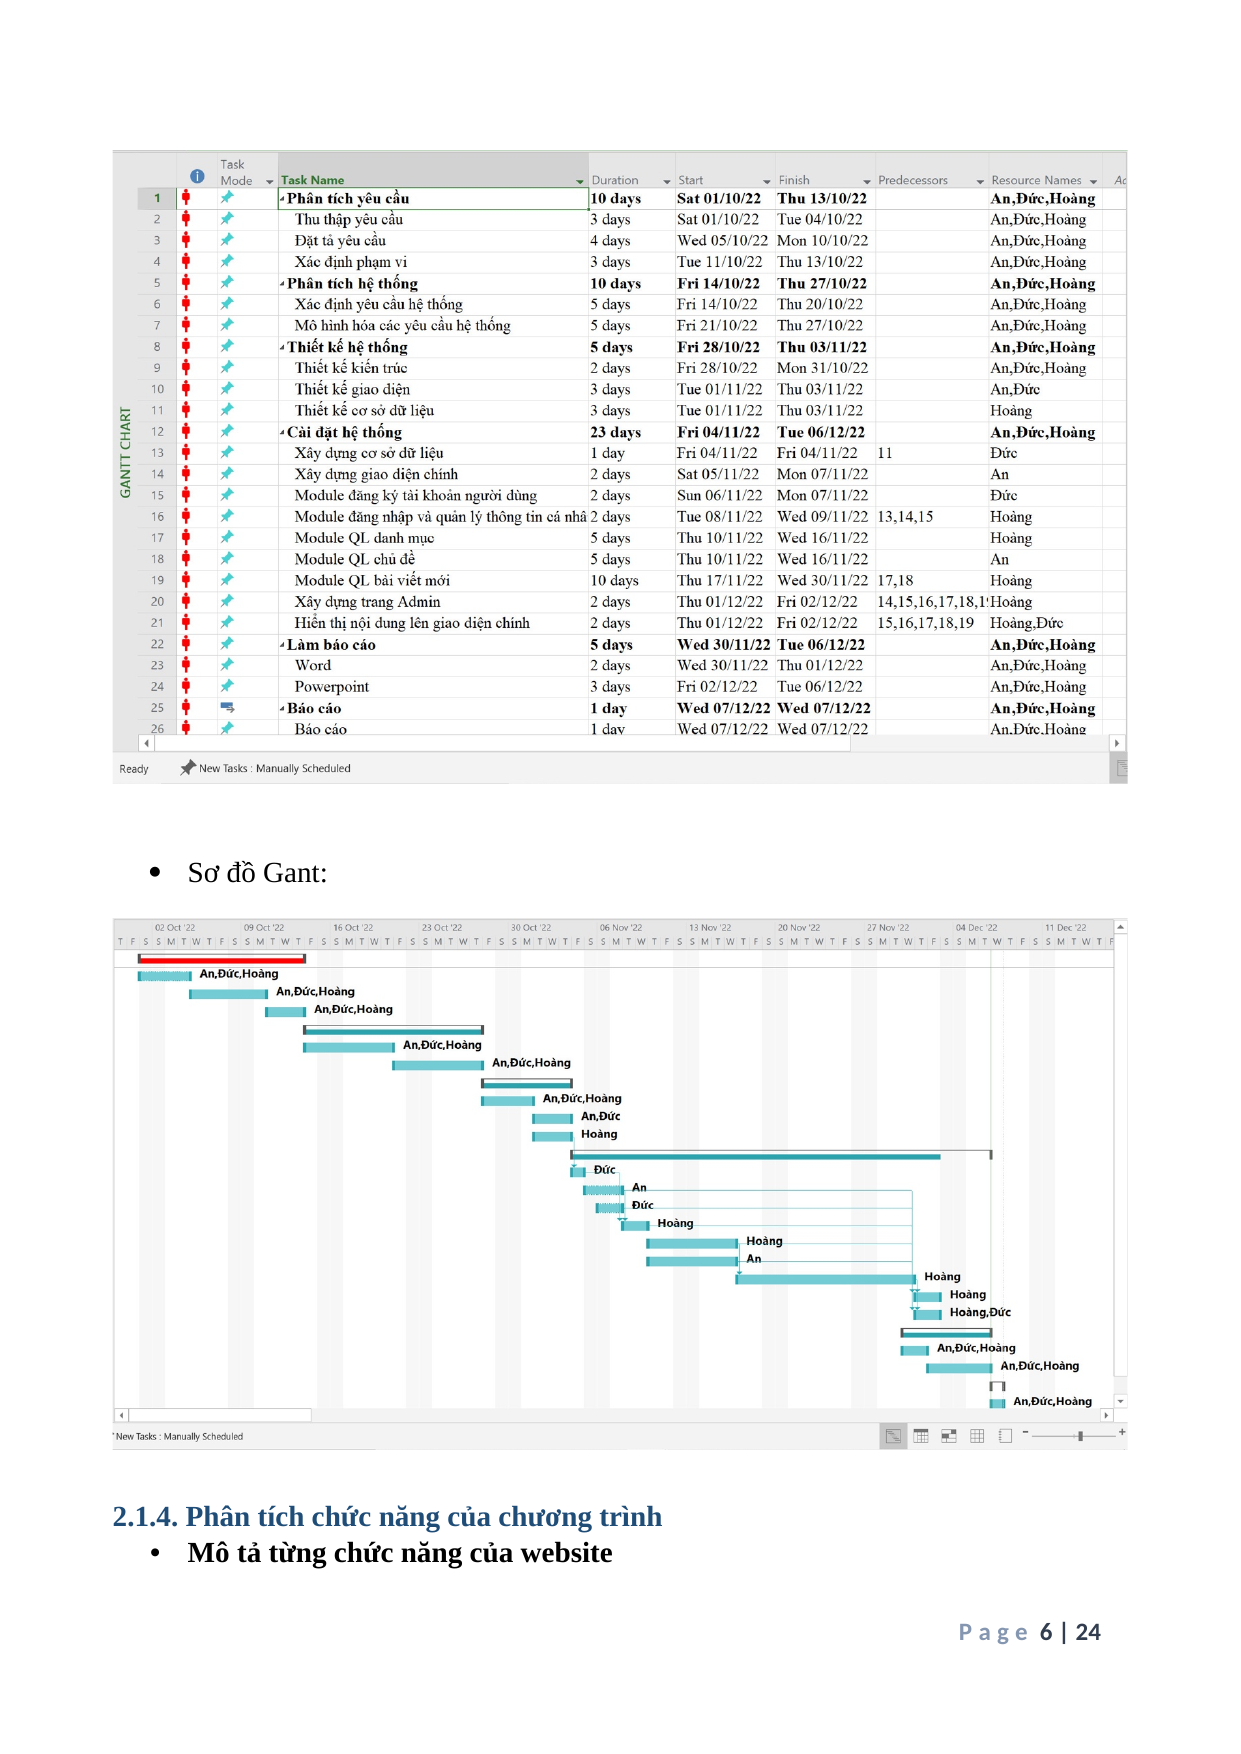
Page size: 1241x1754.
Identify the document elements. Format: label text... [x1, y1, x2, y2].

picture [112, 150, 1128, 784]
list Sơ đồ Gant: [150, 855, 1128, 889]
list Mô tả từng chức năng của website [150, 1535, 1128, 1568]
subtitle 2.1.4. Phân tích chức năng của chương trình [112, 1499, 1128, 1532]
picture [112, 918, 1128, 1450]
